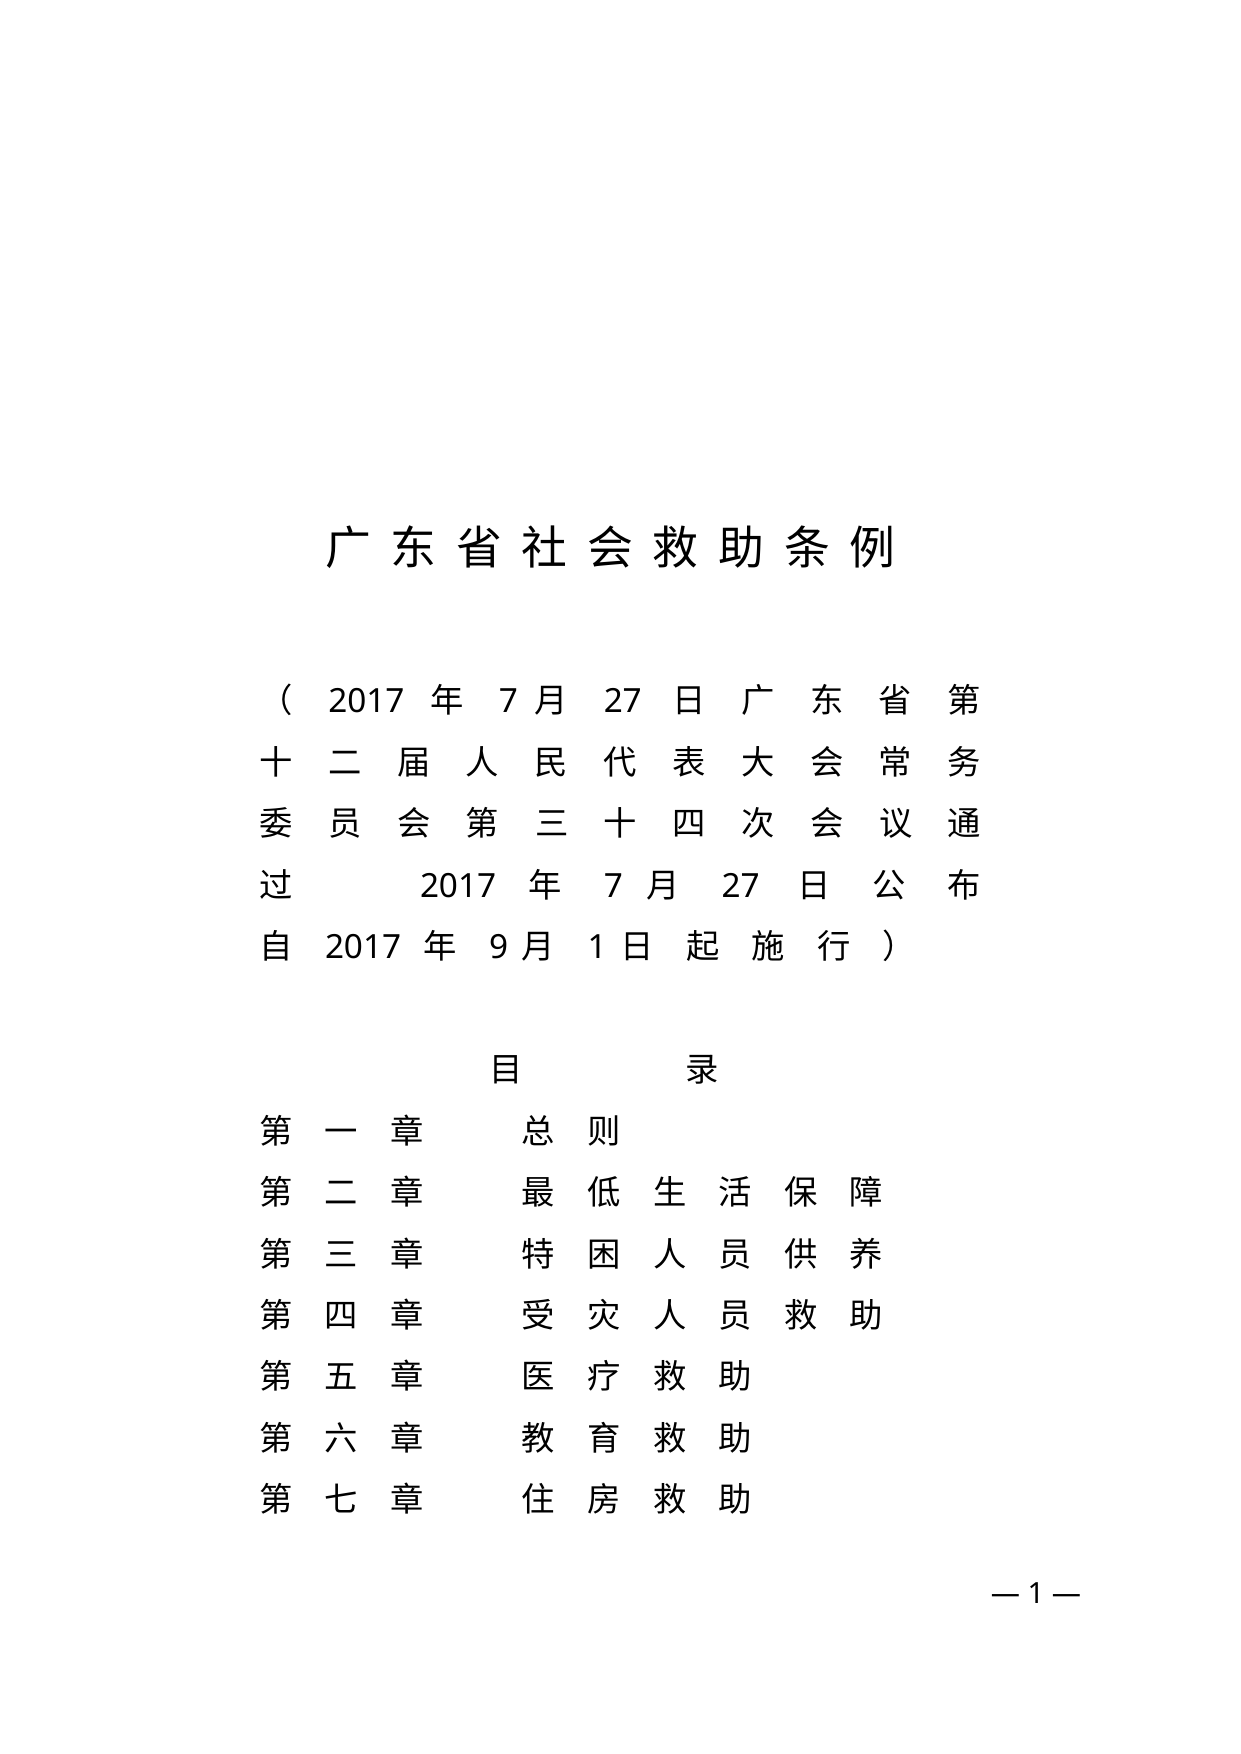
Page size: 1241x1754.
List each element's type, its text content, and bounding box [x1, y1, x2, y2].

list 总则 [161, 1098, 1079, 1159]
list 住房救助 [161, 1467, 1079, 1528]
list 教育救助 [161, 1405, 1079, 1467]
list 特困人员供养 [161, 1221, 1079, 1282]
list 受灾人员救助 [161, 1282, 1079, 1344]
text （2017年7月27日广东省第十二届人民代表大会常务委员会第三十四次会议通过 2017年7月27日公布 自2017年9月1日起施行） [227, 668, 1014, 975]
list 最低生活保障 [161, 1159, 1079, 1221]
text 目 录 [161, 1036, 1079, 1098]
text 广东省社会救助条例 [161, 483, 1079, 606]
list 医疗救助 [161, 1344, 1079, 1405]
